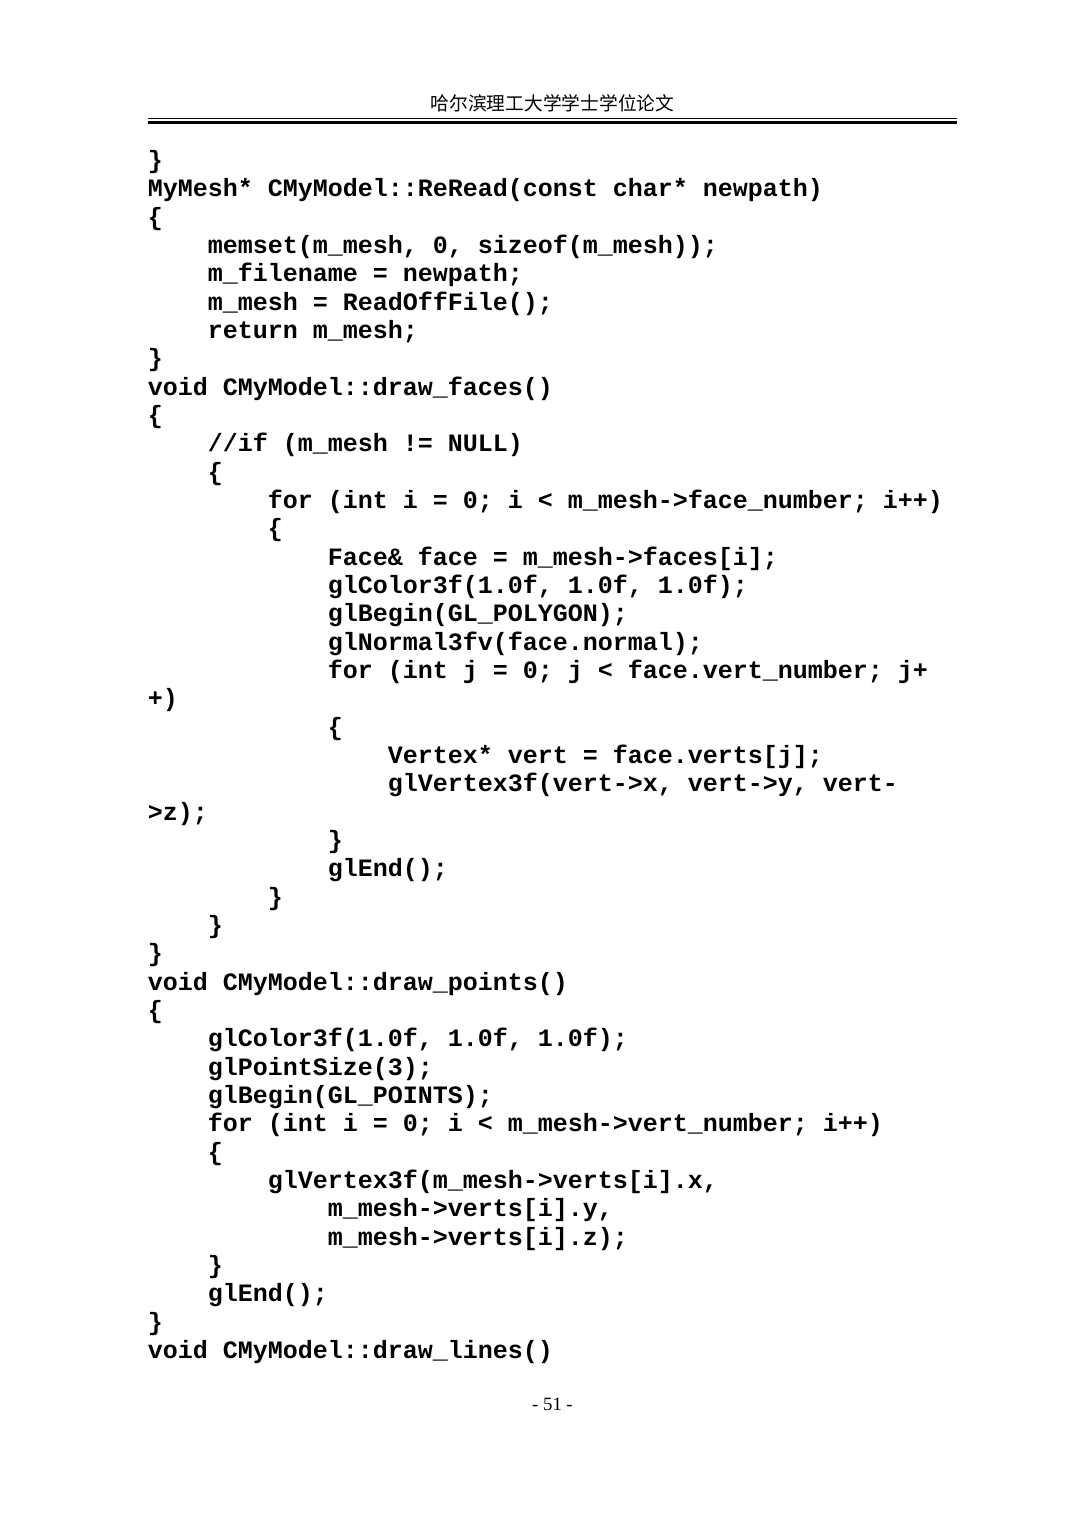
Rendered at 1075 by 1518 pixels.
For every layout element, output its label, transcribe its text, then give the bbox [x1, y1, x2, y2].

text glBegin(GL_POINTS); [148, 1083, 957, 1111]
text m_mesh->verts[i].y, [148, 1196, 957, 1224]
text Vertex* vert = face.verts[j]; [148, 743, 957, 771]
text glColor3f(1.0f, 1.0f, 1.0f); [148, 573, 957, 601]
text { [148, 1139, 957, 1168]
text void CMyModel::draw_points() [148, 969, 957, 998]
text memset(m_mesh, 0, sizeof(m_mesh)); [148, 233, 957, 261]
text glVertex3f(m_mesh->verts[i].x, [148, 1168, 957, 1196]
text glColor3f(1.0f, 1.0f, 1.0f); [148, 1026, 957, 1054]
text } [148, 1253, 957, 1281]
text void CMyModel::draw_faces() [148, 374, 957, 403]
text { [148, 516, 957, 544]
text //if (m_mesh != NULL) [148, 431, 957, 459]
text } [148, 828, 957, 856]
text for (int i = 0; i < m_mesh->face_number; i++) [148, 488, 957, 516]
text m_filename = newpath; [148, 261, 957, 289]
text { [148, 204, 957, 233]
text MyMesh* CMyModel::ReRead(const char* newpath) [148, 176, 957, 204]
text void CMyModel::draw_lines() [148, 1338, 957, 1366]
text glEnd(); [148, 1281, 957, 1309]
text { [148, 459, 957, 488]
text { [148, 403, 957, 431]
text { [148, 998, 957, 1026]
text m_mesh = ReadOffFile(); [148, 289, 957, 318]
text } [148, 913, 957, 941]
text } [148, 941, 957, 969]
text { [148, 714, 957, 743]
text } [148, 884, 957, 913]
text glEnd(); [148, 856, 957, 884]
text } [148, 346, 957, 374]
text glPointSize(3); [148, 1054, 957, 1083]
text for (int j = 0; j < face.vert_number; j++) [148, 658, 957, 714]
text m_mesh->verts[i].z); [148, 1224, 957, 1253]
text glNormal3fv(face.normal); [148, 629, 957, 658]
text for (int i = 0; i < m_mesh->vert_number; i++) [148, 1111, 957, 1139]
text glBegin(GL_POLYGON); [148, 601, 957, 629]
text glVertex3f(vert->x, vert->y, vert->z); [148, 771, 957, 828]
text } [148, 148, 957, 176]
text Face& face = m_mesh->faces[i]; [148, 544, 957, 573]
text return m_mesh; [148, 318, 957, 346]
text } [148, 1309, 957, 1338]
